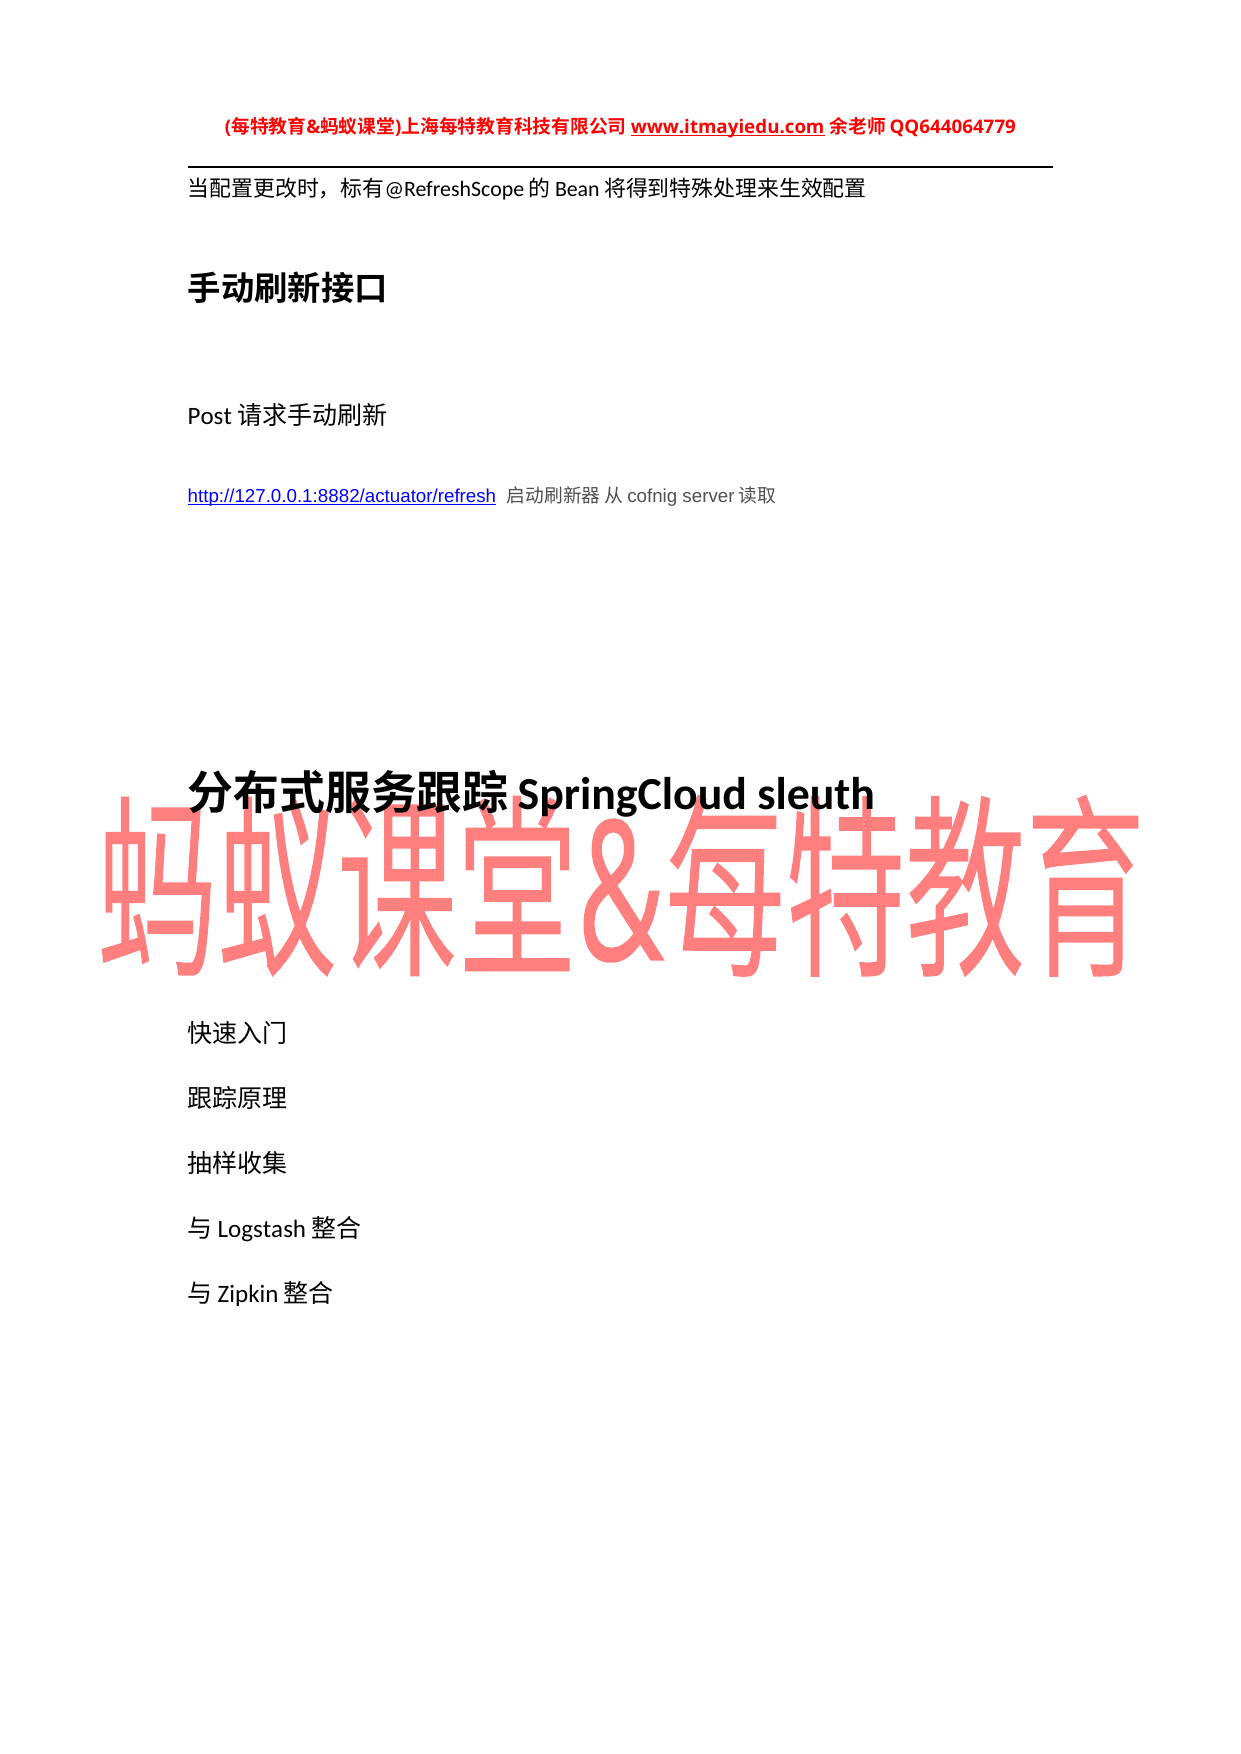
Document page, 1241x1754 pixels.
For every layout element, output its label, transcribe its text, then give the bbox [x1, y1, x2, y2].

text 与Zipkin整合 [187, 1259, 1053, 1324]
text 抽样收集 [187, 1129, 1053, 1194]
text http://127.0.0.1:8882/actuator/refresh 启动刷新器 从cofnig server读取 [187, 478, 1053, 511]
text 与Logstash整合 [187, 1194, 1053, 1259]
text 快速入门 [187, 999, 1053, 1064]
subtitle 分布式服务跟踪SpringCloud sleuth [187, 741, 1053, 839]
text Post请求手动刷新 [187, 381, 1053, 446]
subtitle 当配置更改时，标有@RefreshScope的Bean将得到特殊处理来生效配置 [187, 171, 1053, 203]
text 跟踪原理 [187, 1064, 1053, 1129]
subtitle 手动刷新接口 [187, 253, 1053, 318]
